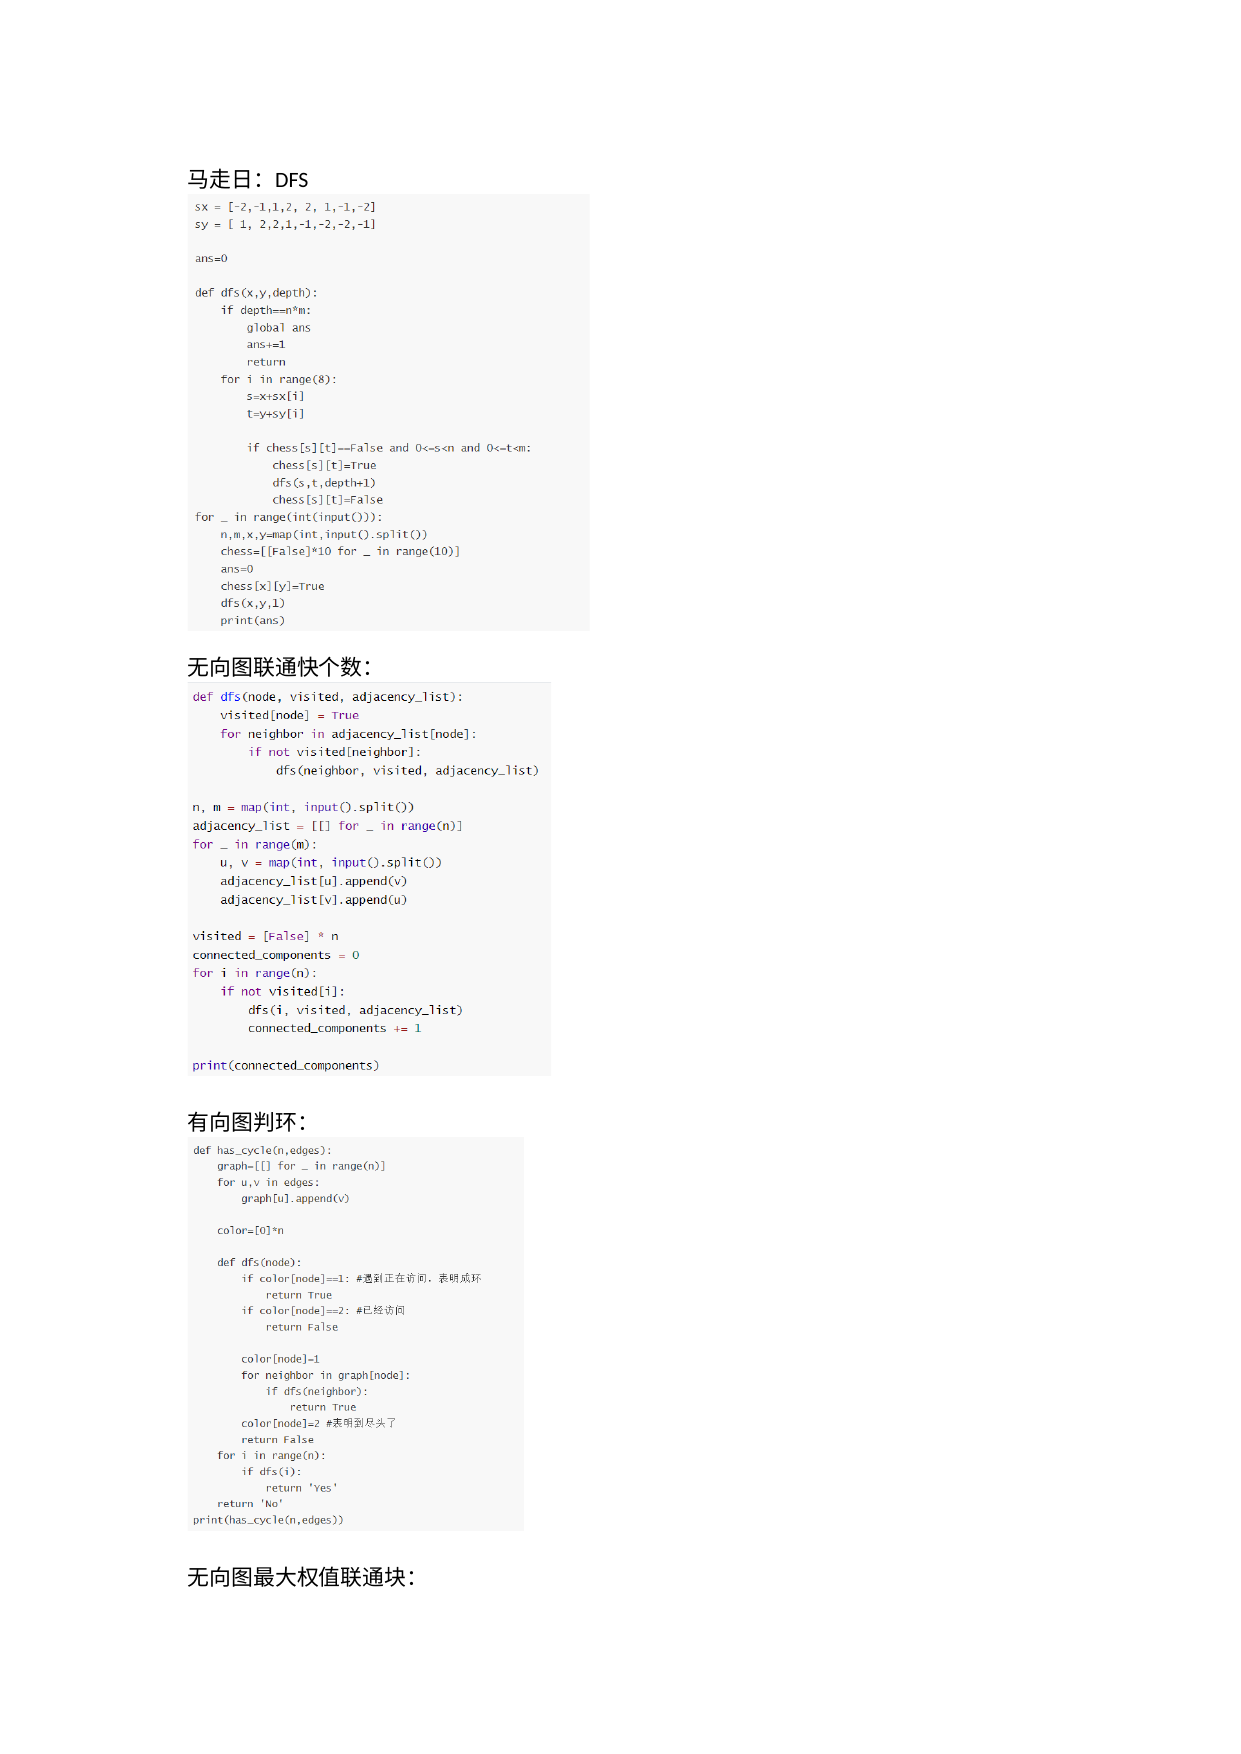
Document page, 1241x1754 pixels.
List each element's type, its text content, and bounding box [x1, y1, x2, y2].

picture [187, 194, 590, 631]
text 无向图联通快个数： [187, 649, 1053, 682]
text 马走日：DFS [187, 162, 1053, 194]
text 有向图判环： [187, 1104, 1053, 1137]
text 无向图最大权值联通块： [187, 1559, 1053, 1592]
picture [187, 1137, 524, 1531]
picture [187, 682, 552, 1076]
